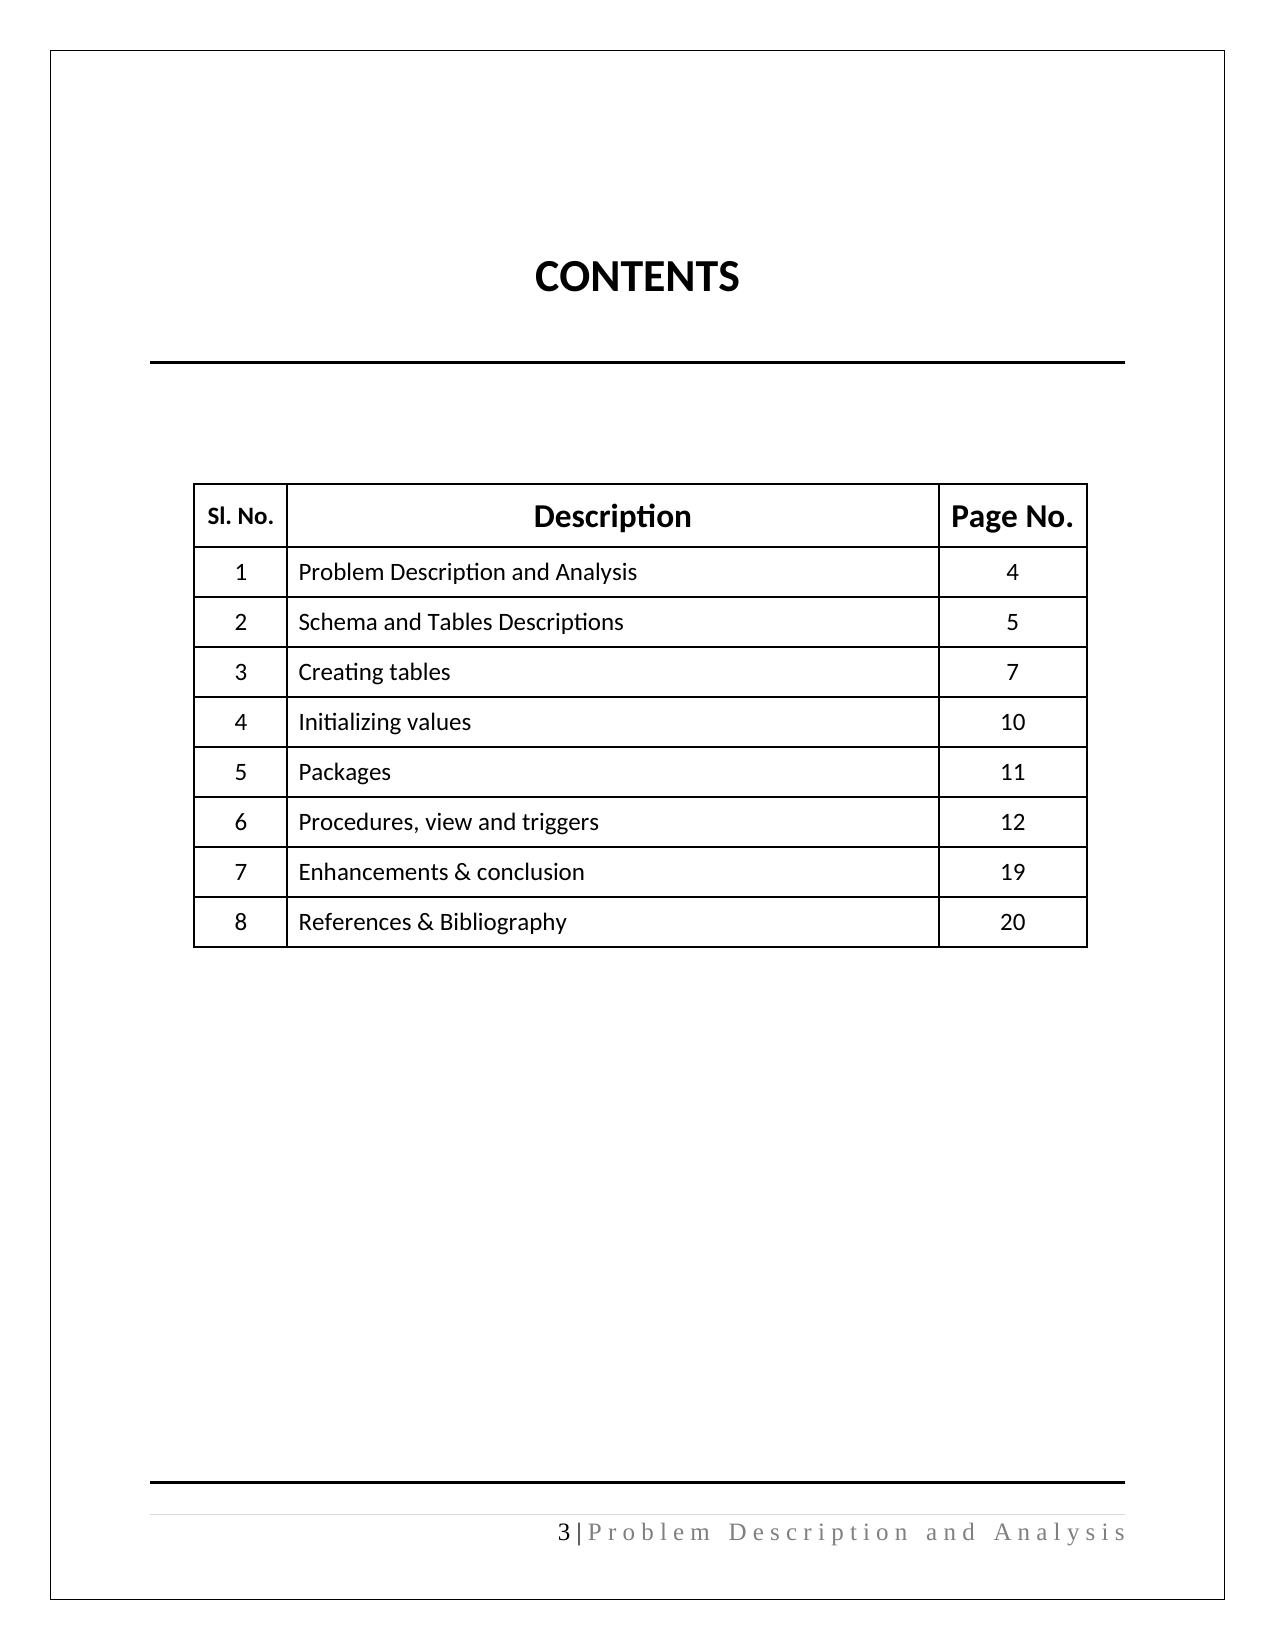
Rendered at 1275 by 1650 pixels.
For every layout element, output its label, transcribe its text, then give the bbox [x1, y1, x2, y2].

table_cell Packages [288, 748, 938, 796]
table_cell 3 [195, 648, 286, 696]
text CONTENTS [150, 247, 1125, 303]
table_cell 4 [940, 548, 1086, 596]
table_cell Creating tables [288, 648, 938, 696]
table_cell 7 [940, 648, 1086, 696]
table_cell Schema and Tables Descriptions [288, 598, 938, 646]
table_cell 5 [940, 598, 1086, 646]
table_cell 8 [195, 898, 286, 946]
table_header Page No. [940, 485, 1086, 546]
table_header Sl. No. [195, 485, 286, 546]
table_cell 5 [195, 748, 286, 796]
table_cell 4 [195, 698, 286, 746]
table_cell 19 [940, 848, 1086, 896]
table_cell 7 [195, 848, 286, 896]
table_cell Initializing values [288, 698, 938, 746]
table_header Description [288, 485, 938, 546]
table_cell 1 [195, 548, 286, 596]
table_cell Procedures, view and triggers [288, 798, 938, 846]
table_cell References & Bibliography [288, 898, 938, 946]
table_cell 11 [940, 748, 1086, 796]
table_cell 10 [940, 698, 1086, 746]
table_cell 12 [940, 798, 1086, 846]
table_cell 2 [195, 598, 286, 646]
table_cell Problem Description and Analysis [288, 548, 938, 596]
table_cell 20 [940, 898, 1086, 946]
table_cell 6 [195, 798, 286, 846]
table_cell Enhancements & conclusion [288, 848, 938, 896]
